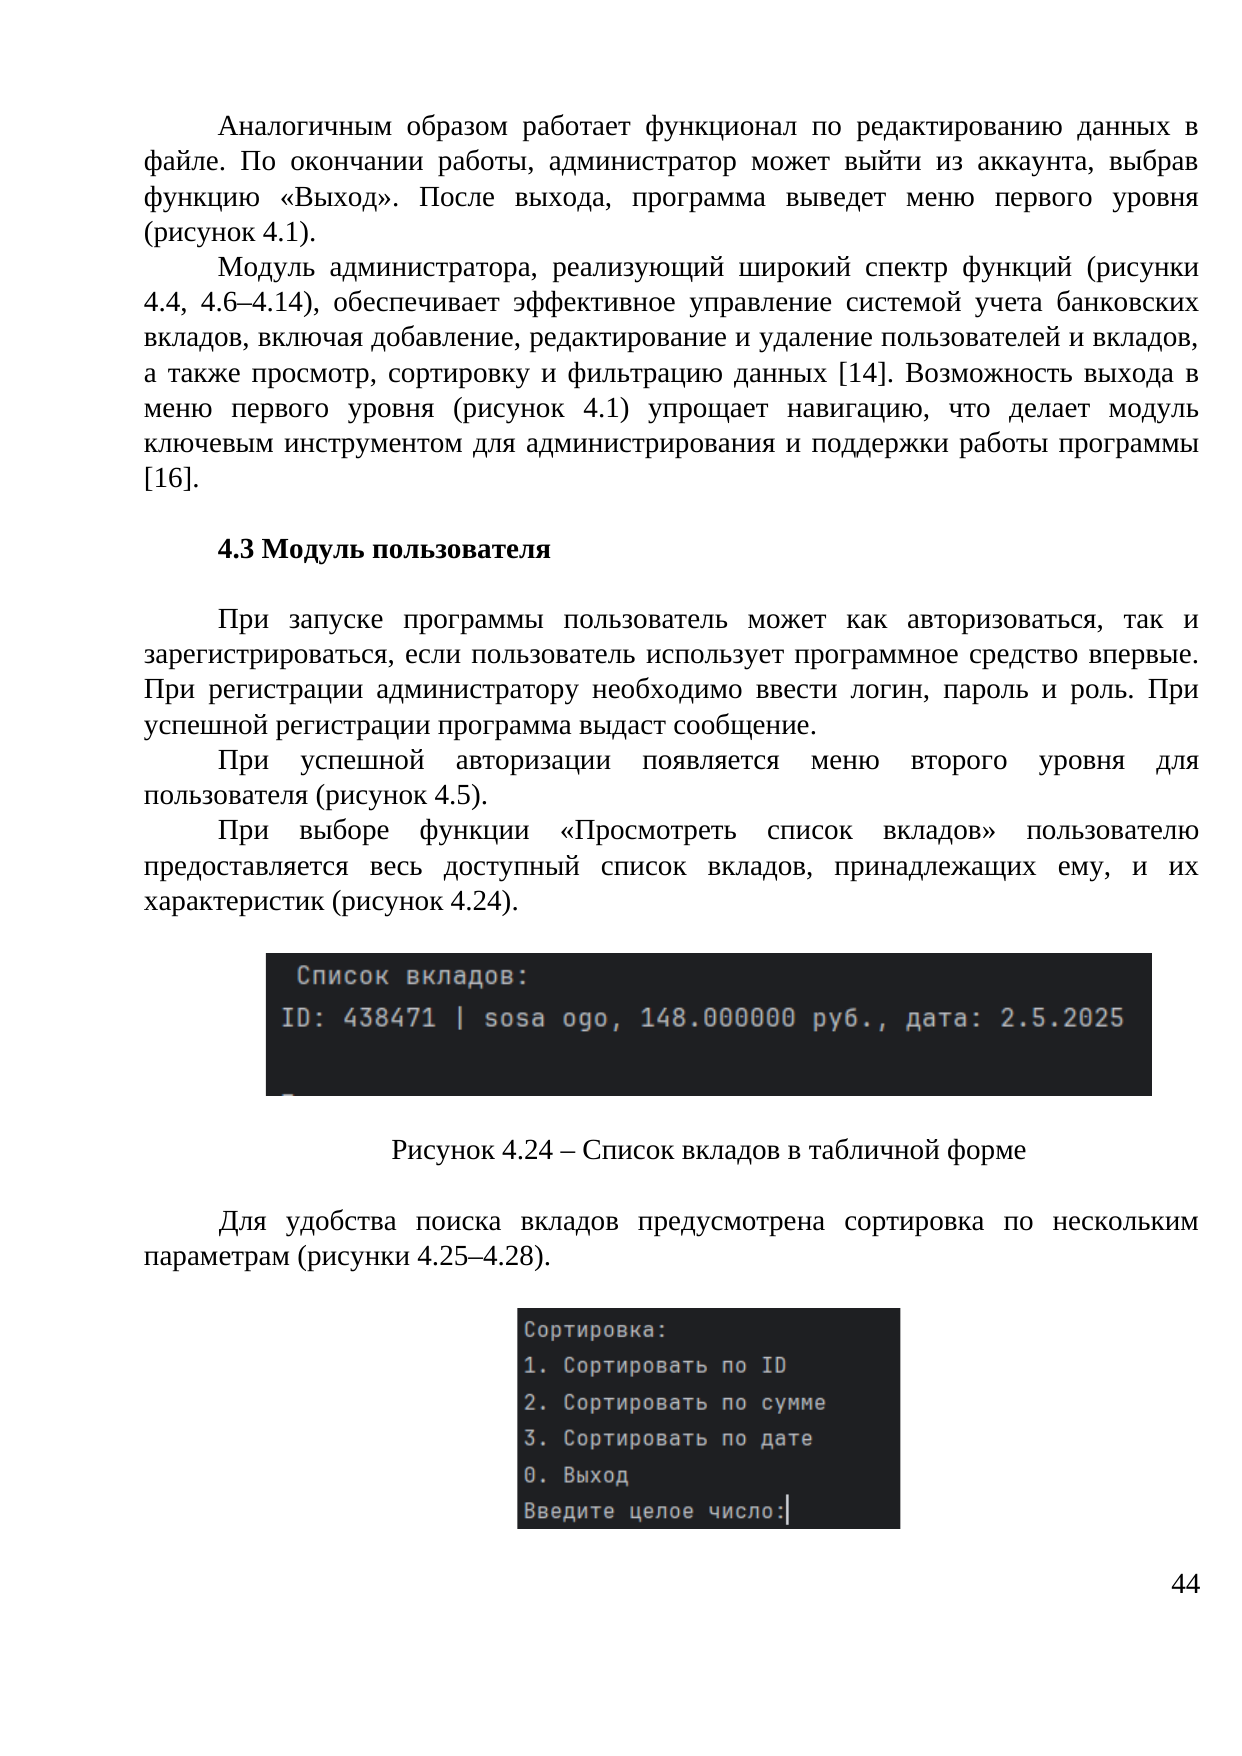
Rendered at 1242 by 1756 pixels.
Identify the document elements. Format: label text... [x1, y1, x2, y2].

text Рисунок 4.24 – Список вкладов в табличной форме [144, 1132, 1200, 1166]
text При запуске программы пользователь может как авторизоваться, так и зарегистрироваться, если пользователь использует программное средство впервые. При регистрации администратору необходимо ввести логин, пароль и роль. При успешной регистрации программа выдаст сообщение. [144, 601, 1200, 740]
text Для удобства поиска вкладов предусмотрена сортировка по нескольким параметрам (рисунки 4.25–4.28). [144, 1203, 1200, 1272]
text При выборе функции «Просмотреть список вкладов» пользователю предоставляется весь доступный список вкладов, принадлежащих ему, и их характеристик (рисунок 4.24). [144, 812, 1200, 916]
picture [265, 953, 1152, 1096]
text Аналогичным образом работает функционал по редактированию данных в файле. По окончании работы, администратор может выйти из аккаунта, выбрав функцию «Выход». После выхода, программа выведет меню первого уровня (рисунок 4.1). [144, 108, 1200, 247]
text При успешной авторизации появляется меню второго уровня для пользователя (рисунок 4.5). [144, 742, 1200, 811]
text 4.3 Модуль пользователя [144, 531, 1200, 564]
picture [517, 1308, 901, 1529]
text Модуль администратора, реализующий широкий спектр функций (рисунки 4.4, 4.6–4.14), обеспечивает эффективное управление системой учета банковских вкладов, включая добавление, редактирование и удаление пользователей и вкладов, а также просмотр, сортировку и фильтрацию данных [14]. Возможность выхода в меню первого уровня (рисунок 4.1) упрощает навигацию, что делает модуль ключевым инструментом для администрирования и поддержки работы программы [16]. [144, 249, 1200, 494]
